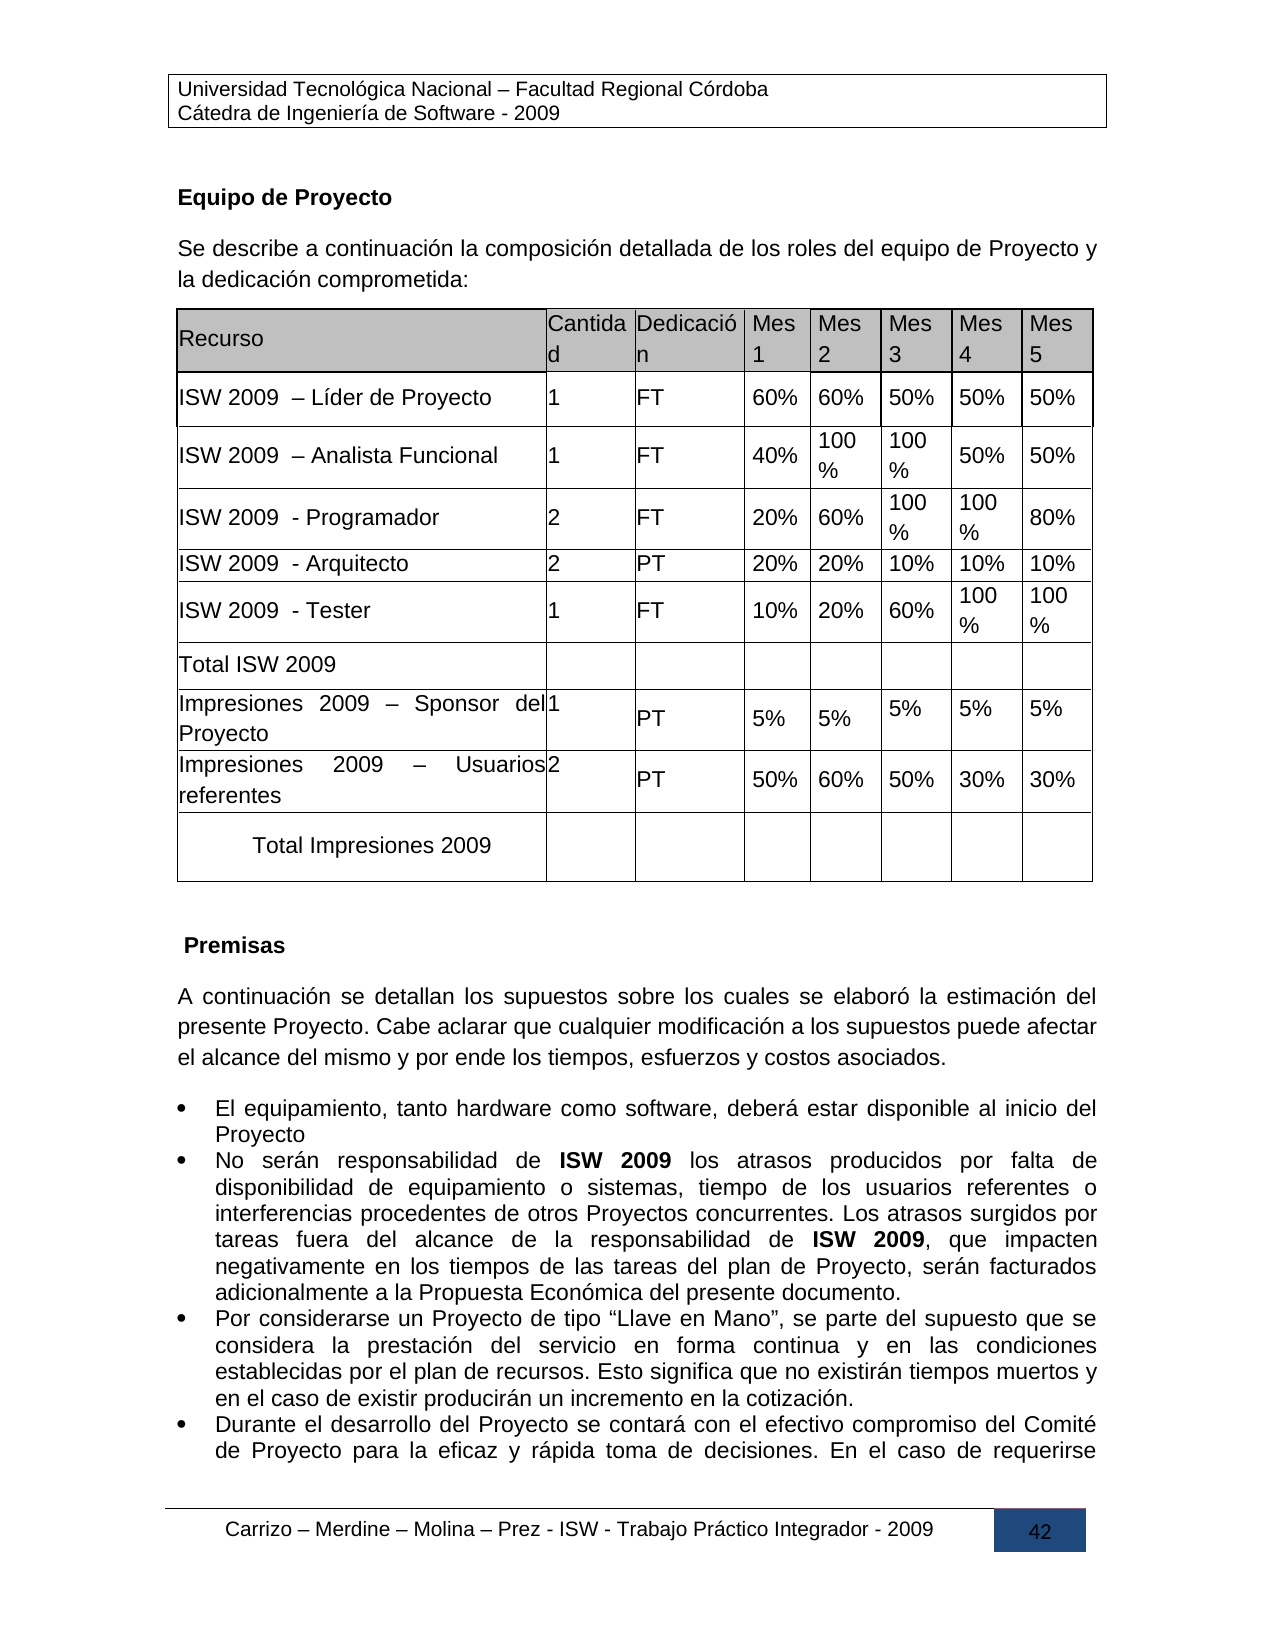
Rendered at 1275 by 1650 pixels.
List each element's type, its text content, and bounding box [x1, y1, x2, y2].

table_cell 2 [547, 751, 635, 812]
table_cell 50% [745, 751, 810, 812]
table_cell 50% [882, 373, 951, 426]
table_cell [745, 643, 810, 689]
table_cell ISW 2009 – Analista Funcional [178, 427, 546, 487]
table_cell Total Impresiones 2009 [178, 813, 546, 881]
table_header Mes 5 [1023, 310, 1092, 371]
table_cell [636, 813, 744, 881]
table_cell 30% [952, 751, 1022, 812]
table_cell 100% [952, 489, 1022, 549]
table_cell 100% [1023, 581, 1092, 642]
table_cell 10% [745, 582, 810, 642]
table_cell 100% [952, 582, 1022, 642]
text Se describe a continuación la composición detallada de los roles del equipo de Proyecto y la dedicación comprometida: [177, 235, 1098, 292]
list Por considerarse un Proyecto de tipo “Llave en Mano”, se parte del supuesto que se considera la prestación del servicio en forma continua y en las condiciones establecidas por el plan de recursos. Esto significa que no existirán tiempos muertos y en el caso de existir producirán un incremento en la cotización. [177, 1305, 1098, 1411]
table_cell 1 [547, 582, 635, 642]
subtitle Equipo de Proyecto [177, 184, 1098, 210]
table_cell 2 [547, 550, 635, 581]
table_cell 60% [745, 372, 810, 426]
table_cell 40% [745, 427, 810, 487]
table_cell [636, 643, 744, 689]
table_cell 10% [952, 550, 1022, 581]
table_cell [952, 643, 1022, 689]
table_cell 1 [547, 427, 635, 487]
table_cell FT [636, 489, 744, 549]
table_cell PT [636, 751, 744, 812]
table_cell [1023, 642, 1092, 689]
table_cell 5% [811, 690, 881, 750]
table_header Mes 3 [882, 310, 951, 371]
table_header Recurso [178, 310, 546, 371]
table_cell 2 [547, 489, 635, 549]
table_cell 20% [745, 489, 810, 549]
table_cell Impresiones 2009 – Usuarios referentes [178, 751, 546, 812]
table_cell [547, 643, 635, 689]
table_cell PT [636, 690, 744, 750]
table_cell 5% [952, 690, 1022, 750]
text A continuación se detallan los supuestos sobre los cuales se elaboró la estimación del presente Proyecto. Cabe aclarar que cualquier modificación a los supuestos puede afectar el alcance del mismo y por ende los tiempos, esfuerzos y costos asociados. [177, 983, 1098, 1070]
table_cell 50% [952, 427, 1022, 487]
table_cell 20% [811, 582, 881, 642]
table_cell 60% [811, 751, 881, 812]
table_header Dedicación [635, 309, 745, 371]
table_header Mes 4 [953, 310, 1021, 371]
table_cell 30% [1023, 750, 1092, 812]
table_cell 80% [1023, 488, 1092, 549]
table_cell 100% [811, 427, 881, 487]
table_header Mes 2 [811, 310, 880, 371]
table_cell 60% [882, 582, 951, 642]
table_cell [1023, 812, 1092, 881]
table_cell 50% [1023, 373, 1092, 426]
table_cell [952, 813, 1022, 881]
table_cell ISW 2009 - Tester [178, 582, 546, 642]
table_cell Total ISW 2009 [178, 643, 546, 689]
table_cell ISW 2009 – Líder de Proyecto [178, 373, 546, 426]
table_header Cantidad [547, 309, 635, 371]
table_cell PT [636, 550, 744, 581]
table_cell 60% [811, 489, 881, 549]
table_cell 5% [882, 690, 951, 750]
table_cell 1 [547, 690, 635, 750]
subtitle Premisas [177, 932, 1098, 958]
table_cell 50% [1023, 426, 1092, 487]
table_cell FT [636, 372, 744, 426]
table_cell [882, 813, 951, 881]
table_cell 50% [953, 373, 1021, 426]
table_cell FT [636, 582, 744, 642]
table_cell 10% [882, 550, 951, 581]
table_cell 100% [882, 427, 951, 487]
table_cell [745, 813, 810, 881]
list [177, 1411, 1098, 1463]
table_header Mes 1 [745, 309, 810, 371]
list El equipamiento, tanto hardware como software, deberá estar disponible al inicio del Proyecto [177, 1094, 1098, 1147]
list No serán responsabilidad de ISW 2009 los atrasos producidos por falta de disponibilidad de equipamiento o sistemas, tiempo de los usuarios referentes o interferencias procedentes de otros Proyectos concurrentes. Los atrasos surgidos por tareas fuera del alcance de la responsabilidad de ISW 2009, que impacten negativamente en los tiempos de las tareas del plan de Proyecto, serán facturados adicionalmente a la Propuesta Económica del presente documento. [177, 1147, 1098, 1305]
table_cell 60% [811, 373, 880, 426]
table_cell ISW 2009 - Arquitecto [178, 550, 546, 581]
table_cell 1 [547, 372, 635, 426]
table_cell 10% [1023, 549, 1092, 581]
table_cell 20% [745, 550, 810, 581]
table_cell [811, 643, 881, 689]
table_cell FT [636, 427, 744, 487]
table_cell 50% [882, 751, 951, 812]
table_cell 100% [882, 489, 951, 549]
table_cell ISW 2009 - Programador [178, 489, 546, 549]
table_cell 20% [811, 550, 881, 581]
table_cell 5% [1023, 689, 1092, 750]
table_cell [882, 643, 951, 689]
table_cell [811, 813, 881, 881]
table_cell Impresiones 2009 – Sponsor del Proyecto [178, 690, 546, 750]
table_cell [547, 813, 635, 881]
table_cell 5% [745, 690, 810, 750]
